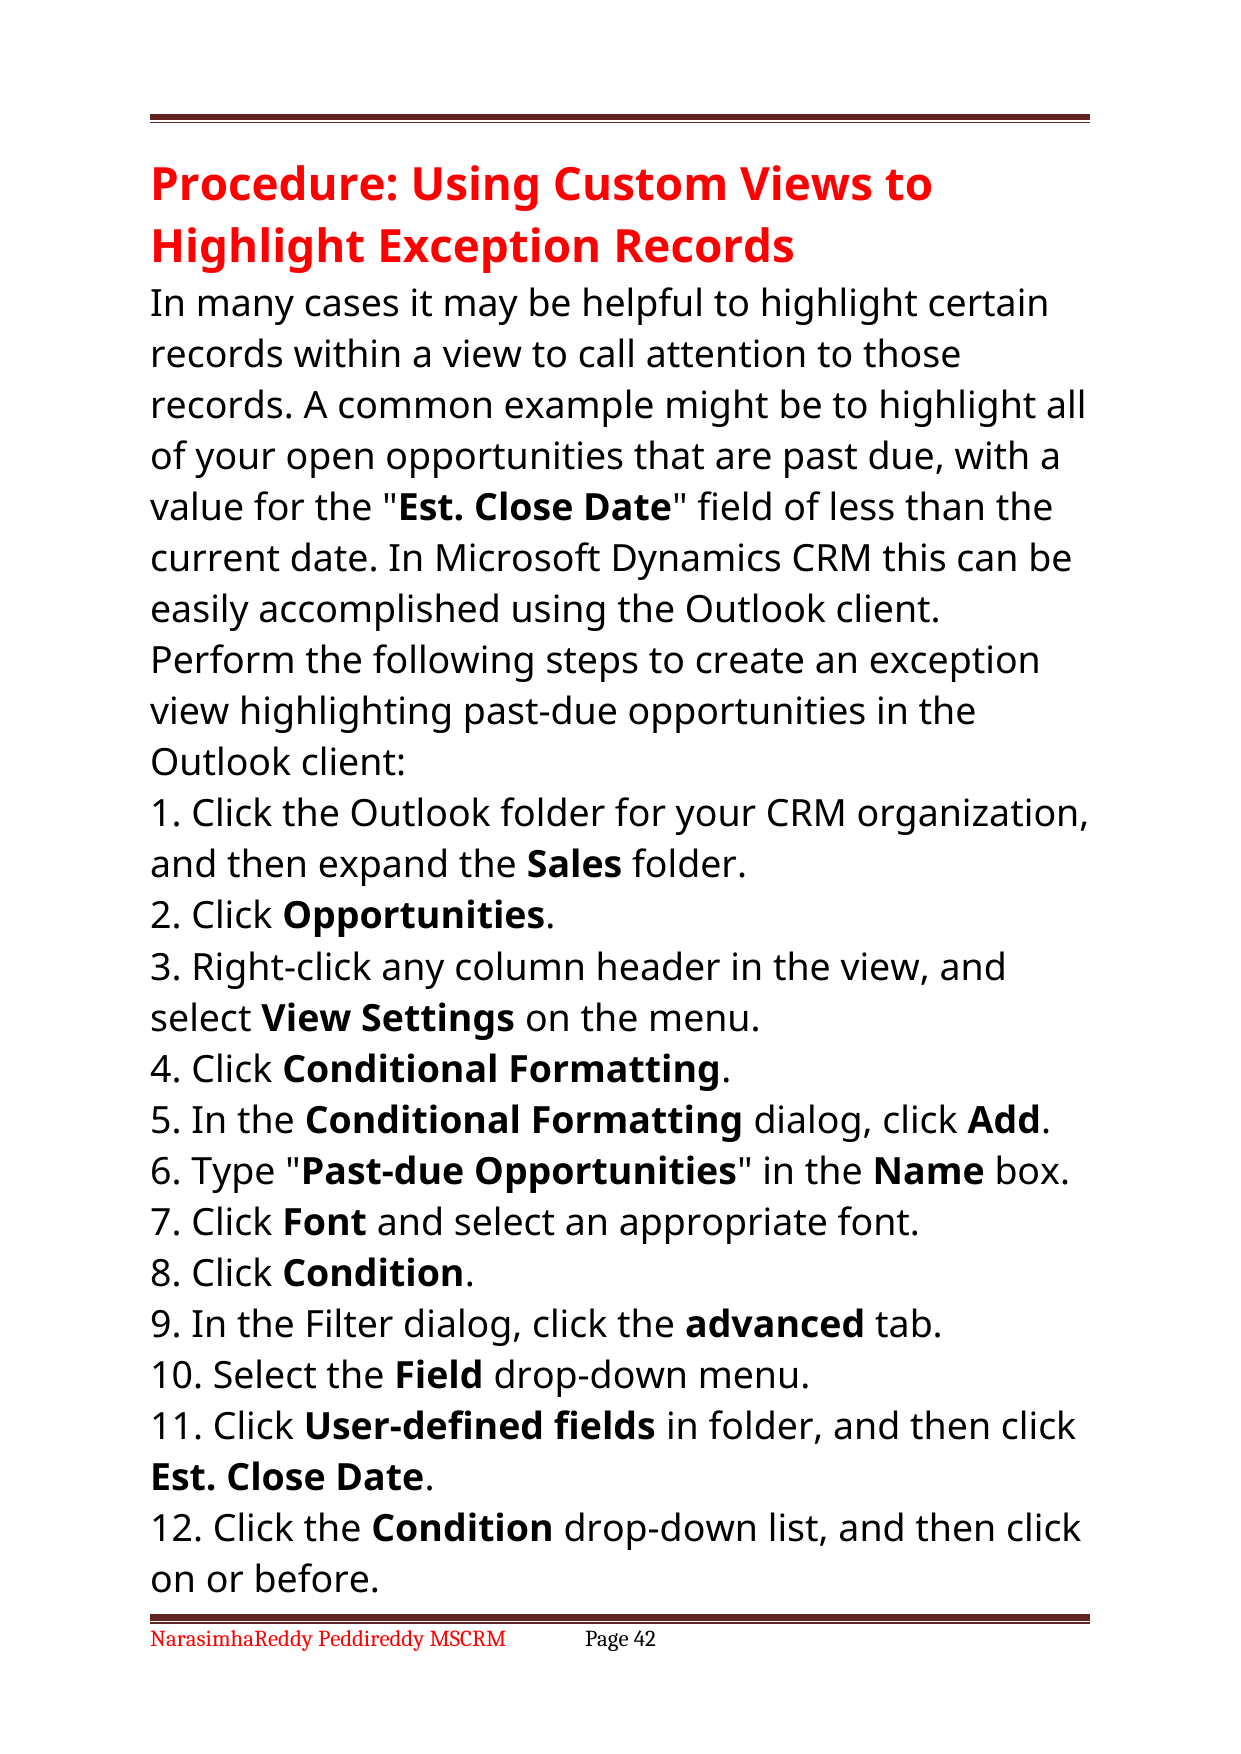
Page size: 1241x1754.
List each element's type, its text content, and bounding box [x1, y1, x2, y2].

text In many cases it may be helpful to highlight certain records within a view to call attention to those records. A common example might be to highlight all of your open opportunities that are past due, with a value for the "Est. Close Date" field of less than the current date. In Microsoft Dynamics CRM this can be easily accomplished using the Outlook client. [150, 276, 1090, 634]
text 1. Click the Outlook folder for your CRM organization, and then expand the Sales folder. [150, 787, 1090, 889]
text 12. Click the Condition drop-down list, and then click on or before. [150, 1501, 1090, 1603]
text 4. Click Conditional Formatting. [150, 1042, 1090, 1093]
text Perform the following steps to create an exception view highlighting past-due opportunities in the Outlook client: [150, 634, 1090, 787]
text 10. Select the Field drop-down menu. [150, 1348, 1090, 1399]
text 6. Type "Past-due Opportunities" in the Name box. [150, 1144, 1090, 1195]
text 9. In the Filter dialog, click the advanced tab. [150, 1297, 1090, 1348]
text 5. In the Conditional Formatting dialog, click Add. [150, 1093, 1090, 1144]
text 11. Click User-defined fields in folder, and then click Est. Close Date. [150, 1399, 1090, 1501]
text 2. Click Opportunities. [150, 889, 1090, 940]
text 7. Click Font and select an appropriate font. [150, 1195, 1090, 1246]
text 8. Click Condition. [150, 1246, 1090, 1297]
text 3. Right-click any column header in the view, and select View Settings on the menu. [150, 940, 1090, 1042]
text Procedure: Using Custom Views to Highlight Exception Records [150, 152, 1090, 276]
